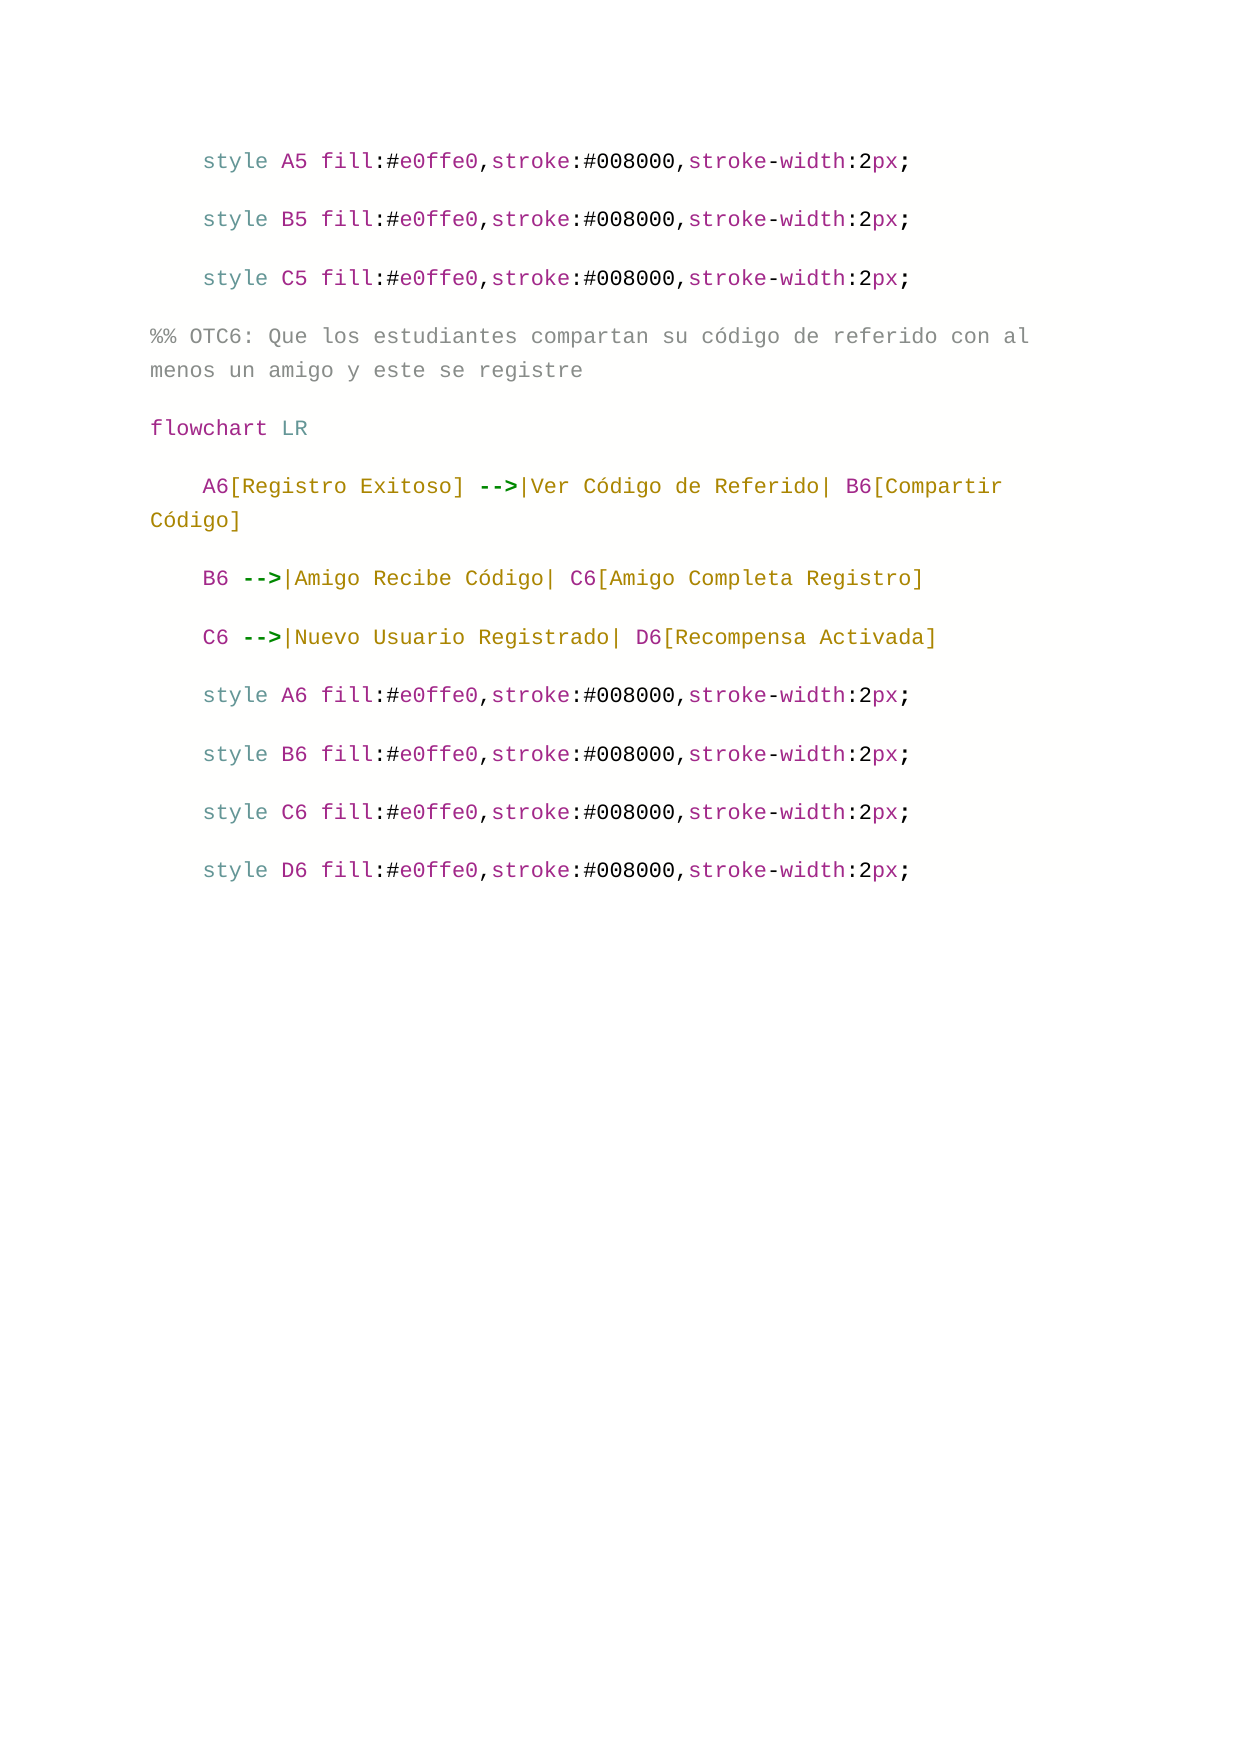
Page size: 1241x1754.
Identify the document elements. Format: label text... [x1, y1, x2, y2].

text B6 -->|Amigo Recibe Código| C6[Amigo Completa Registro] [150, 567, 1090, 592]
text A6[Registro Exitoso] -->|Ver Código de Referido| B6[Compartir Código] [150, 476, 1090, 534]
text C6 -->|Nuevo Usuario Registrado| D6[Recompensa Activada] [150, 626, 1090, 651]
text style B6 fill:#e0ffe0,stroke:#008000,stroke-width:2px; [150, 743, 1090, 768]
text style B5 fill:#e0ffe0,stroke:#008000,stroke-width:2px; [150, 208, 1090, 233]
text style D6 fill:#e0ffe0,stroke:#008000,stroke-width:2px; [150, 860, 1090, 884]
text %% OTC6: Que los estudiantes compartan su código de referido con al menos un amigo y este se registre [150, 325, 1090, 383]
text flowchart LR [150, 417, 1090, 442]
text style C6 fill:#e0ffe0,stroke:#008000,stroke-width:2px; [150, 801, 1090, 826]
text style C5 fill:#e0ffe0,stroke:#008000,stroke-width:2px; [150, 267, 1090, 292]
text style A6 fill:#e0ffe0,stroke:#008000,stroke-width:2px; [150, 684, 1090, 709]
text style A5 fill:#e0ffe0,stroke:#008000,stroke-width:2px; [150, 150, 1090, 175]
